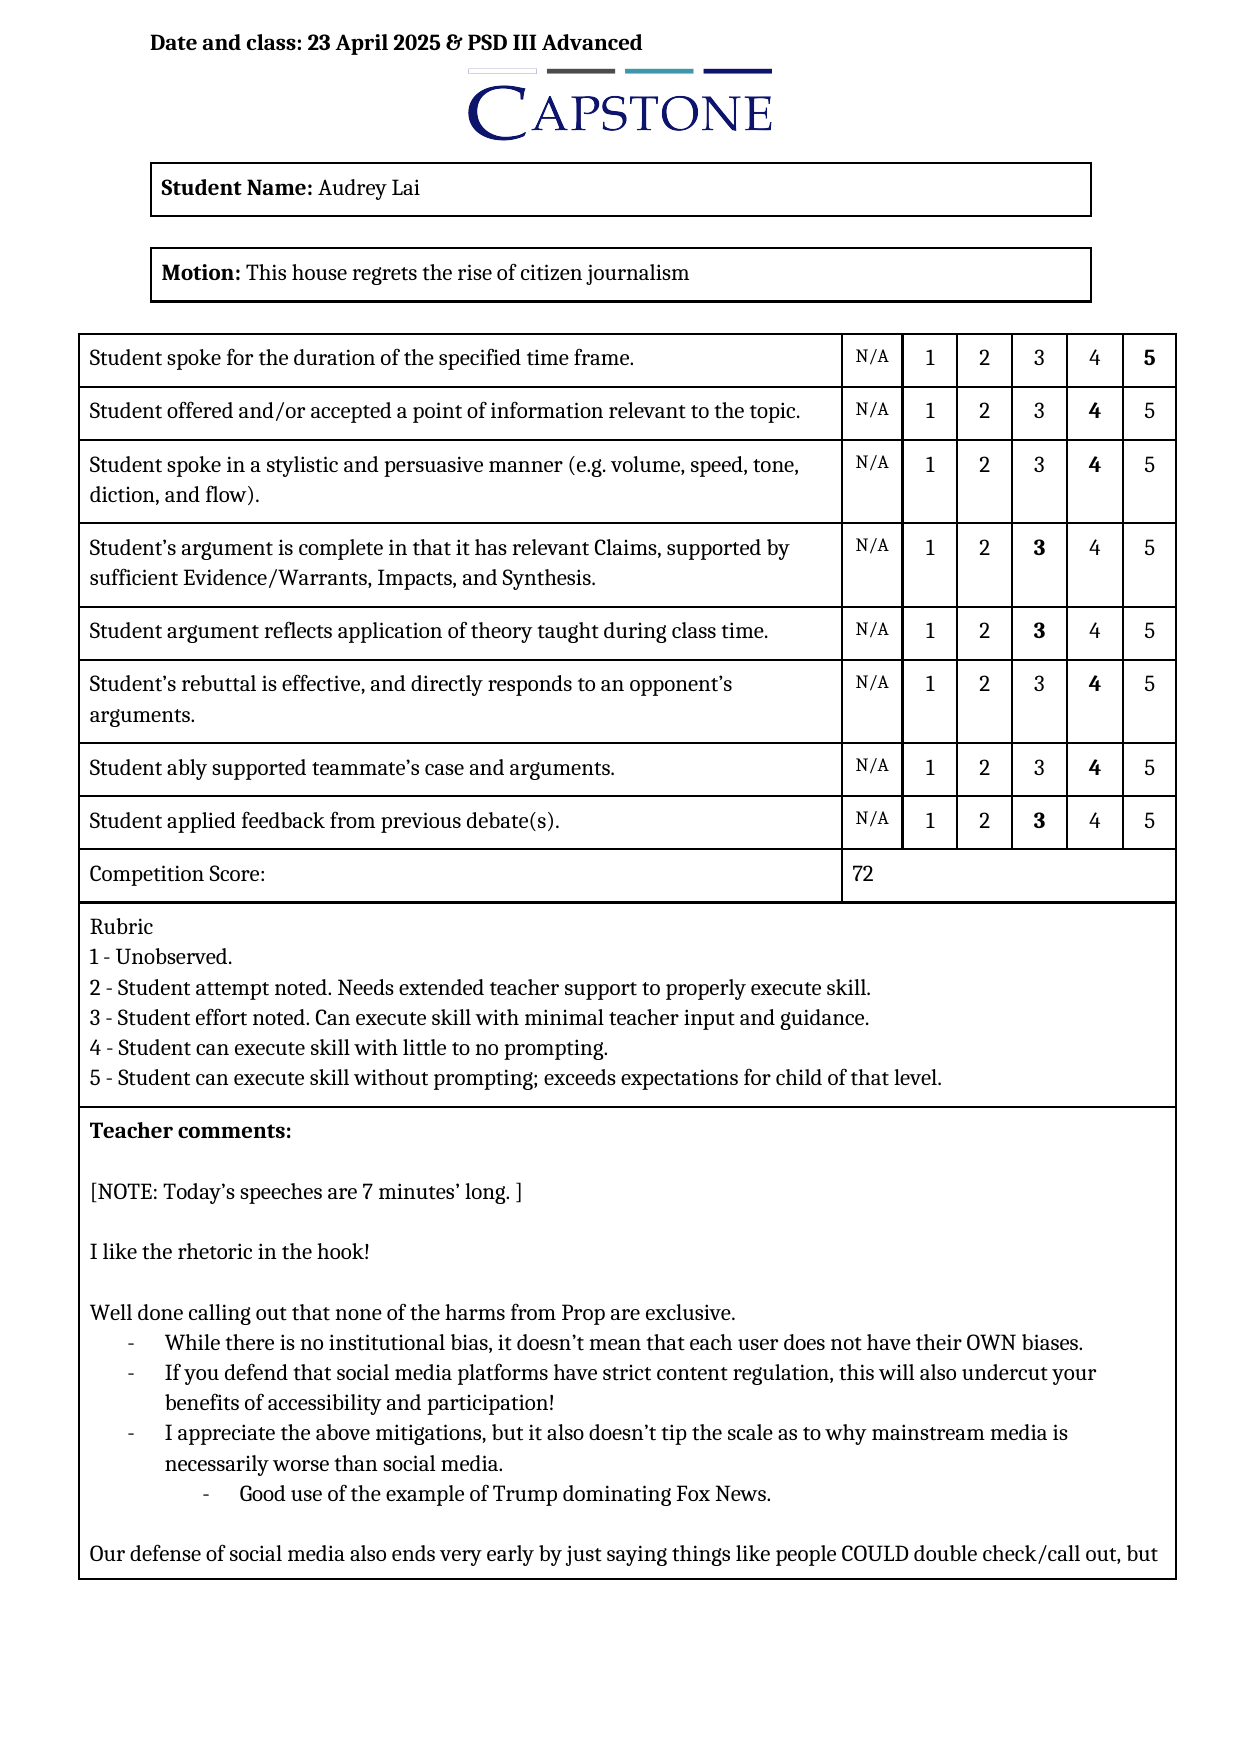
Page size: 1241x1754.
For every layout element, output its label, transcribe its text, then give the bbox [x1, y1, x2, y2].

table_header Student spoke for the duration of the specified time frame. [80, 335, 841, 386]
table_cell 1 [904, 744, 956, 795]
table_cell Student ably supported teammate’s case and arguments. [80, 744, 841, 795]
table_cell 2 [958, 388, 1011, 439]
table_header 1 [904, 335, 956, 386]
table_cell N/A [843, 524, 901, 606]
table_cell 5 [1124, 441, 1175, 522]
table_cell 5 [1124, 388, 1175, 439]
table_cell 5 [1124, 608, 1175, 659]
table_cell Rubric 1 - Unobserved. 2 - Student attempt noted. Needs extended teacher support to properly execute skill. 3 - Student effort noted. Can execute skill with minimal teacher input and guidance. 4 - Student can execute skill with little to no prompting. 5 - Student can execute skill without prompting; exceeds expectations for child of that level. [80, 904, 1175, 1106]
table_cell 4 [1068, 608, 1122, 659]
table_cell 4 [1068, 744, 1122, 795]
table_cell 3 [1013, 744, 1066, 795]
table_cell 1 [904, 661, 956, 742]
table_cell 2 [958, 797, 1011, 848]
table_cell 4 [1068, 388, 1122, 439]
table_cell 4 [1068, 441, 1122, 522]
table_header 4 [1068, 335, 1122, 386]
table_cell 3 [1013, 441, 1066, 522]
table_header 3 [1013, 335, 1066, 386]
table_cell 4 [1068, 797, 1122, 848]
table_cell 1 [904, 608, 956, 659]
table_cell N/A [843, 441, 901, 522]
table_cell 5 [1124, 744, 1175, 795]
table_cell 2 [958, 441, 1011, 522]
table_cell 1 [904, 441, 956, 522]
table_cell 2 [958, 608, 1011, 659]
table_cell 4 [1068, 524, 1122, 606]
table_header N/A [843, 335, 901, 386]
table_cell 3 [1013, 797, 1066, 848]
table_cell N/A [843, 661, 901, 742]
table_header Student Name: Audrey Lai [152, 164, 1090, 215]
picture [460, 60, 781, 147]
table_cell 5 [1124, 797, 1175, 848]
table_cell 1 [904, 524, 956, 606]
table_header Motion: This house regrets the rise of citizen journalism [152, 249, 1090, 300]
table_cell 2 [958, 524, 1011, 606]
table_cell 3 [1013, 661, 1066, 742]
table_cell Student’s argument is complete in that it has relevant Claims, supported by sufficient Evidence/Warrants, Impacts, and Synthesis. [80, 524, 841, 606]
table_cell Student applied feedback from previous debate(s). [80, 797, 841, 848]
table_cell Student offered and/or accepted a point of information relevant to the topic. [80, 388, 841, 439]
table_cell 5 [1124, 661, 1175, 742]
table_cell Competition Score: [80, 850, 841, 901]
table_cell 72 [843, 850, 1175, 901]
table_cell 3 [1013, 524, 1066, 606]
table_cell N/A [843, 608, 901, 659]
table_cell Student’s rebuttal is effective, and directly responds to an opponent’s arguments. [80, 661, 841, 742]
table_cell N/A [843, 388, 901, 439]
table_cell N/A [843, 744, 901, 795]
table_header 2 [958, 335, 1011, 386]
table_cell 1 [904, 797, 956, 848]
table_header 5 [1124, 335, 1175, 386]
table_cell 5 [1124, 524, 1175, 606]
table_cell 4 [1068, 661, 1122, 742]
table_cell 3 [1013, 608, 1066, 659]
table_cell N/A [843, 797, 901, 848]
table_cell 1 [904, 388, 956, 439]
table_cell 2 [958, 744, 1011, 795]
table_cell Student argument reflects application of theory taught during class time. [80, 608, 841, 659]
table_cell Student spoke in a stylistic and persuasive manner (e.g. volume, speed, tone, diction, and flow). [80, 441, 841, 522]
table_cell 2 [958, 661, 1011, 742]
table_cell 3 [1013, 388, 1066, 439]
